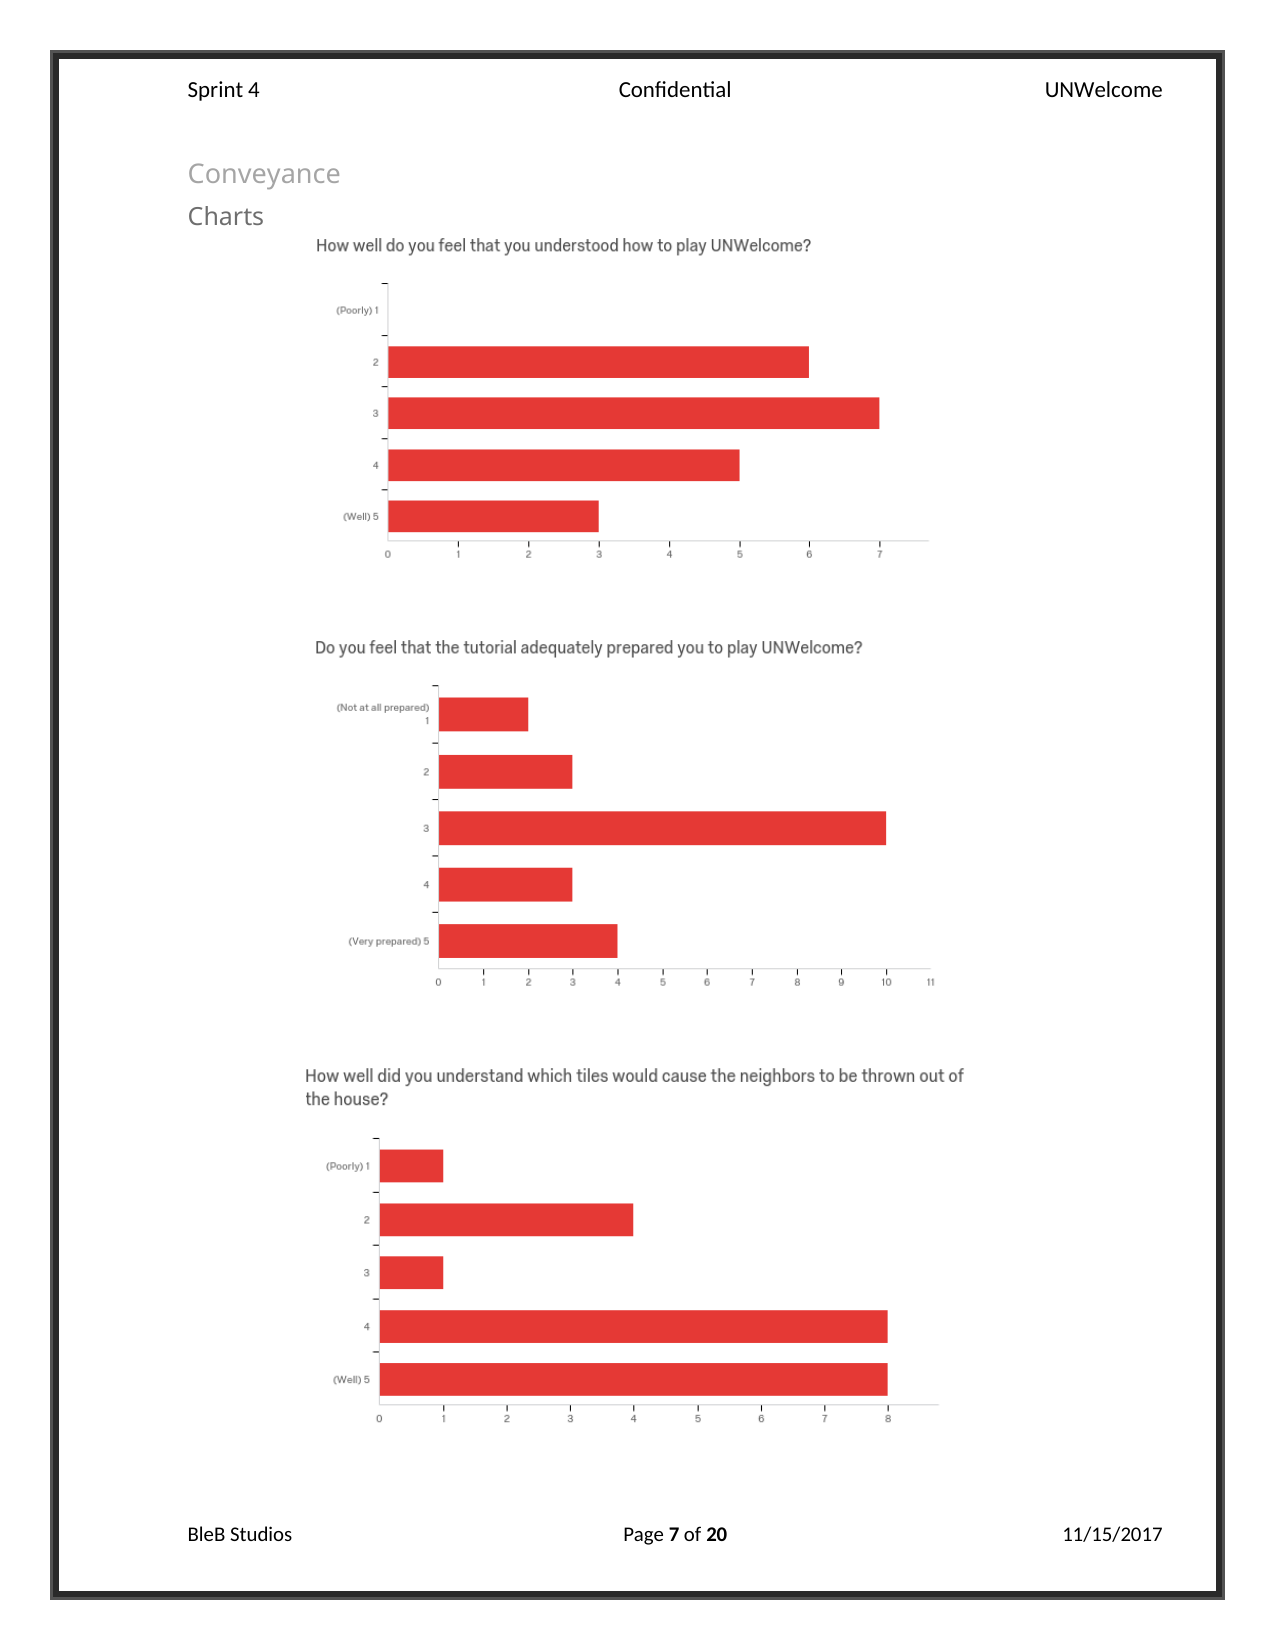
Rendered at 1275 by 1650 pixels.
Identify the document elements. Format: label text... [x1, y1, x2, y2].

picture [315, 636, 960, 999]
picture [306, 1064, 970, 1436]
subtitle Conveyance [187, 154, 1087, 191]
subtitle Charts [187, 198, 1087, 232]
picture [316, 235, 959, 571]
